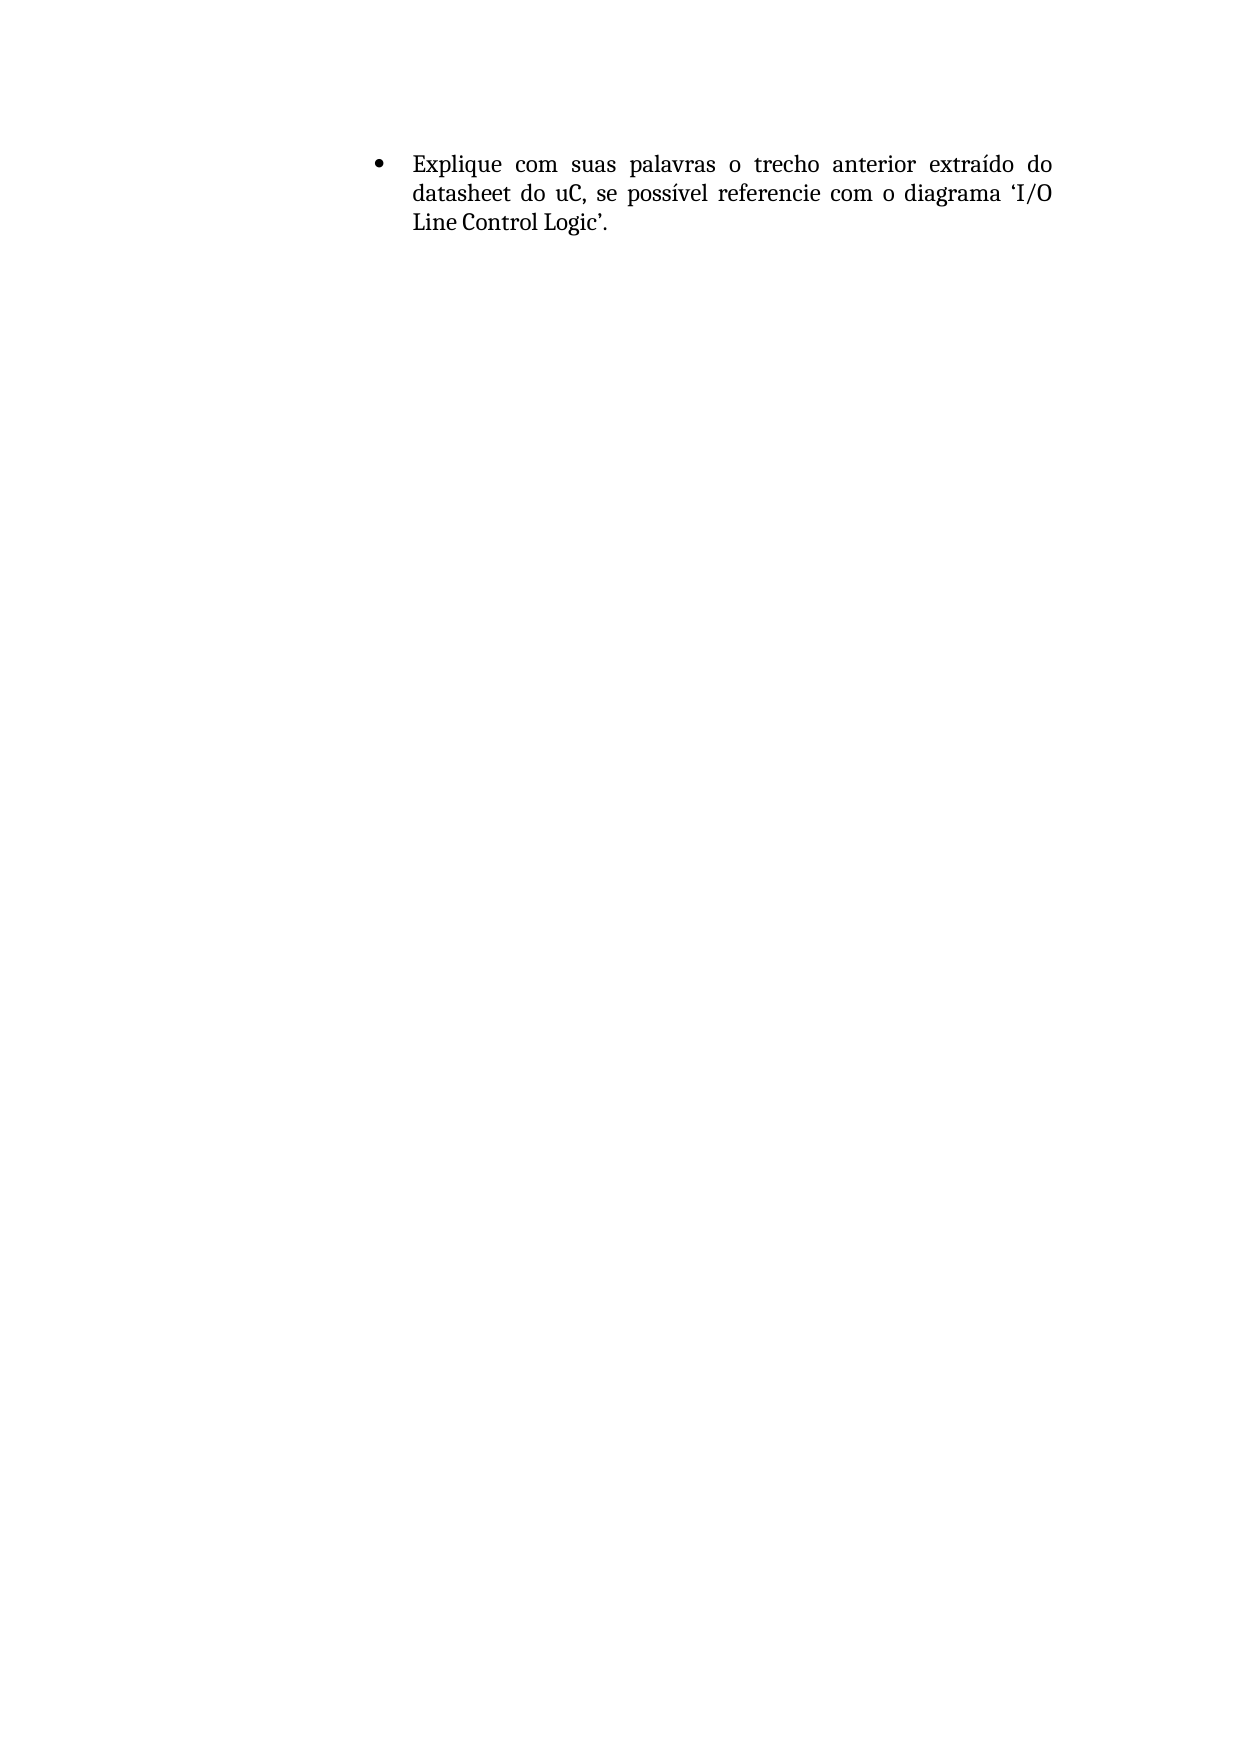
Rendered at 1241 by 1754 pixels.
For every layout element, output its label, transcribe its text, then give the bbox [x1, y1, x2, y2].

list Explique com suas palavras o trecho anterior extraído do datasheet do uC, se possível referencie com o diagrama ‘I/O Line Control Logic’. [375, 150, 1053, 236]
